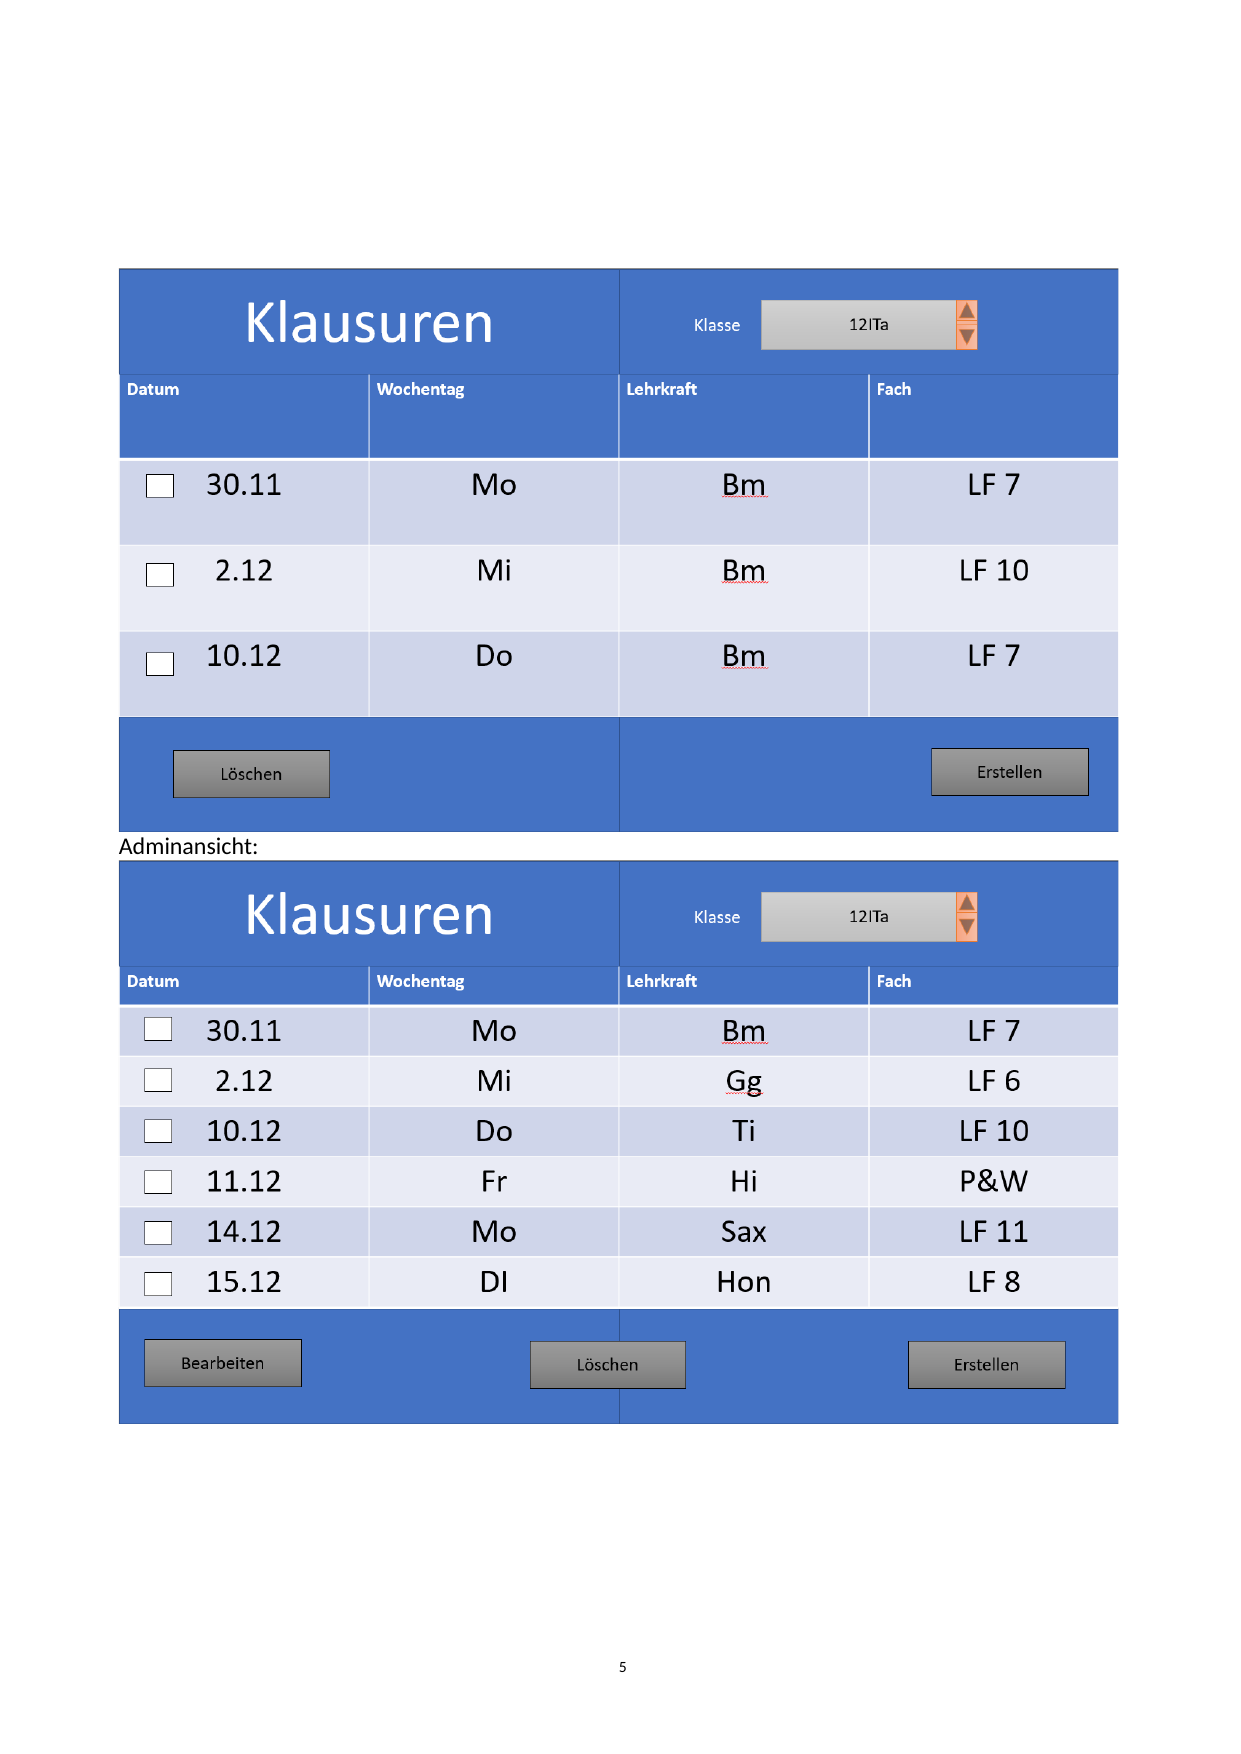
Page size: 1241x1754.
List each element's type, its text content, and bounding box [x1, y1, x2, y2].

text Adminansicht: [119, 831, 1120, 861]
picture [118, 268, 1119, 832]
picture [118, 860, 1119, 1424]
